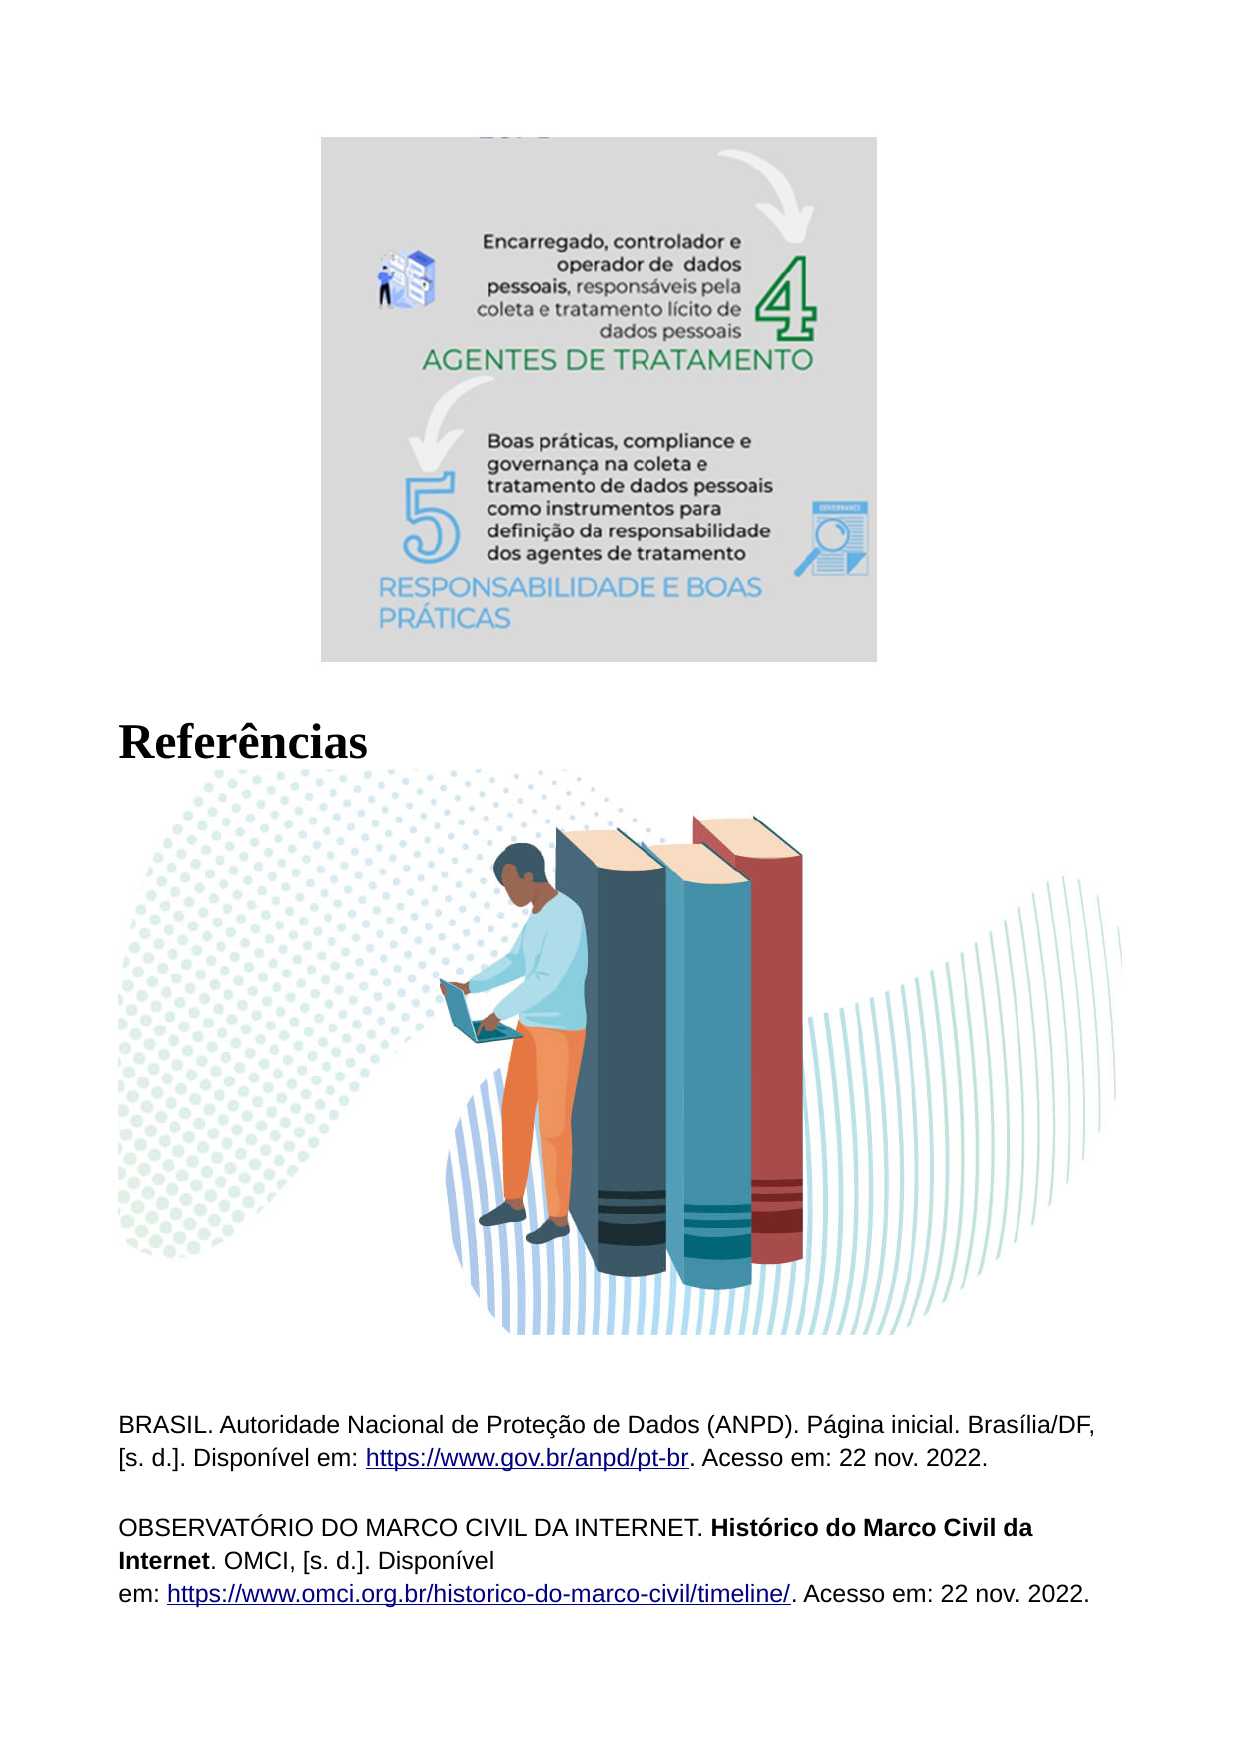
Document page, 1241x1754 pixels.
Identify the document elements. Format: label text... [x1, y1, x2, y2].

text BRASIL. Autoridade Nacional de Proteção de Dados (ANPD). Página inicial. Brasília/DF, [s. d.]. Disponível em: https://www.gov.br/anpd/pt-br. Acesso em: 22 nov. 2022. [118, 1410, 1122, 1471]
text OBSERVATÓRIO DO MARCO CIVIL DA INTERNET. Histórico do Marco Civil da Internet. OMCI, [s. d.]. Disponível em: https://www.omci.org.br/historico-do-marco-civil/timeline/. Acesso em: 22 nov. 2022. [118, 1513, 1122, 1608]
picture [118, 118, 1123, 683]
picture [118, 769, 1123, 1335]
subtitle Referências [118, 712, 1122, 769]
